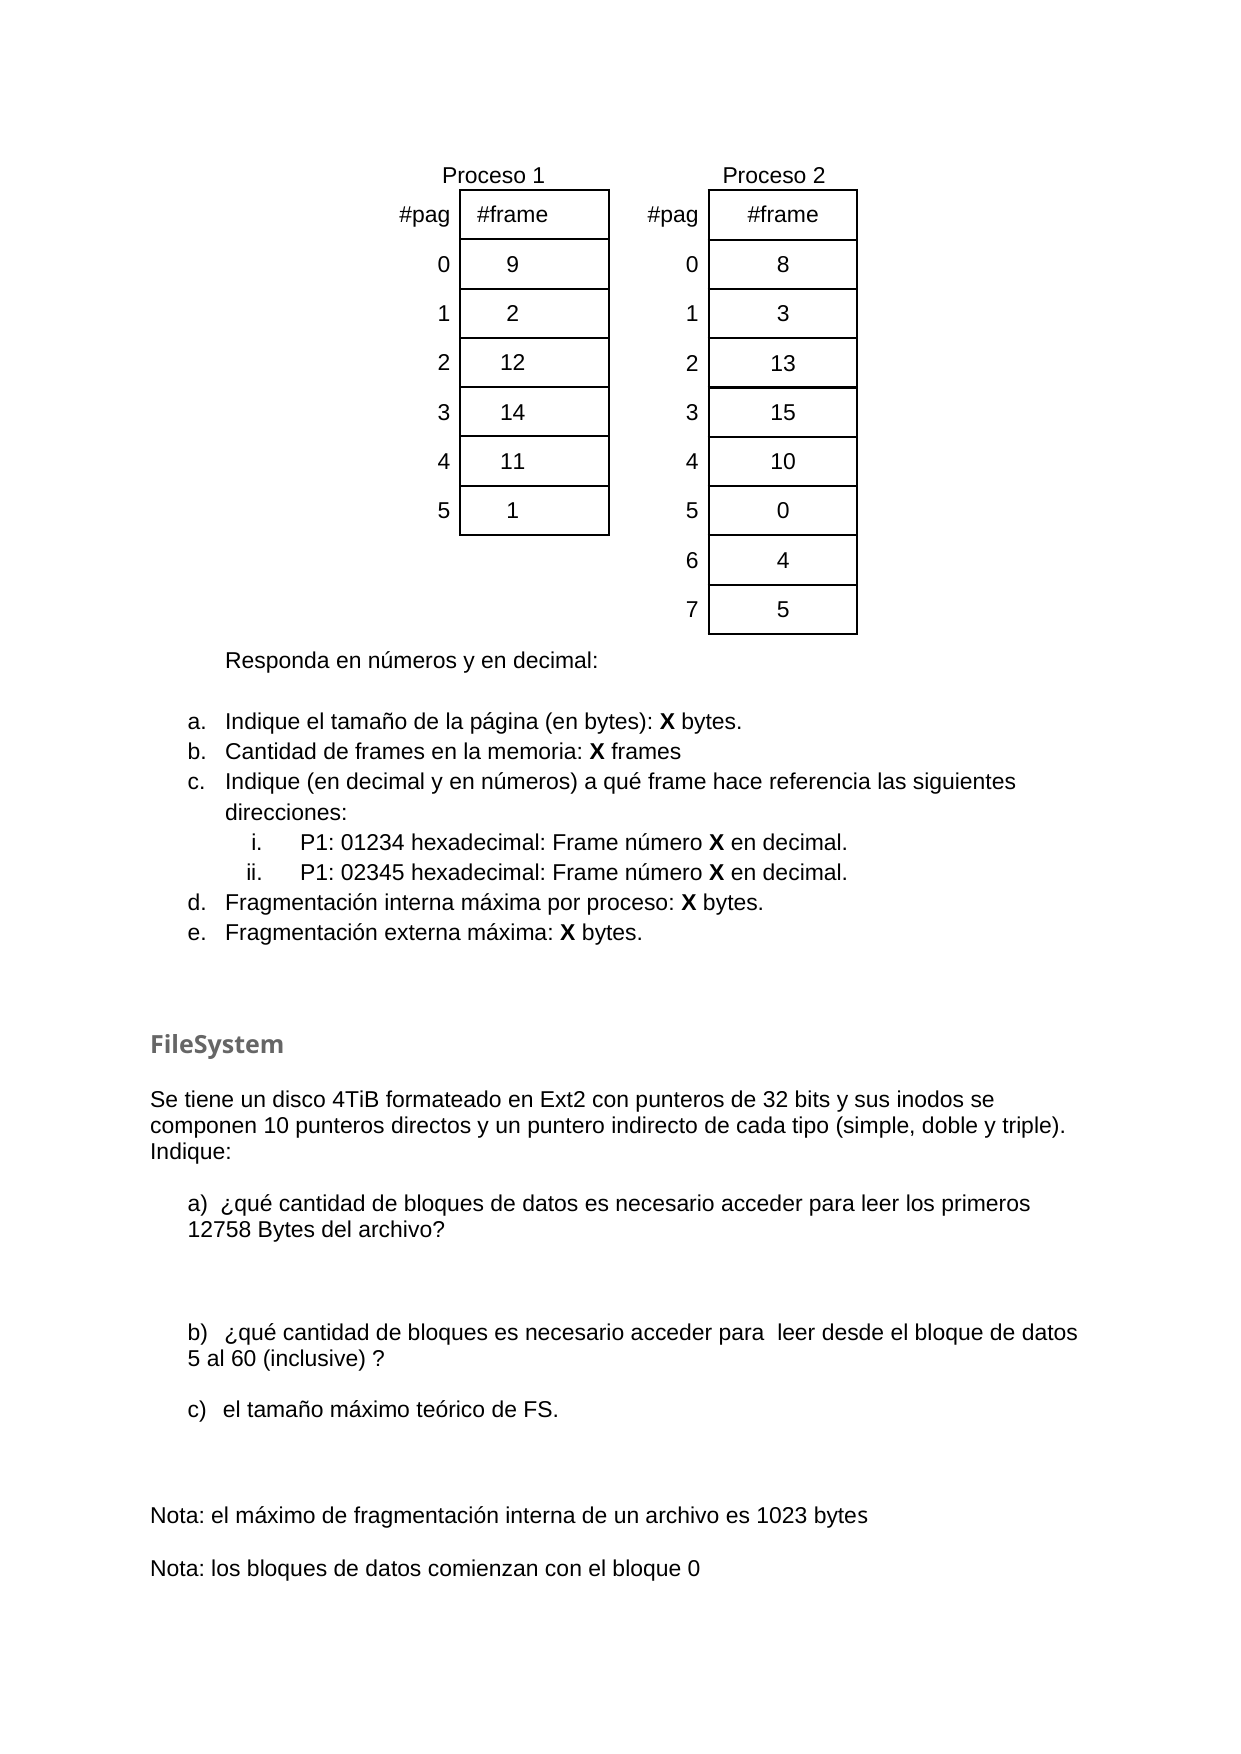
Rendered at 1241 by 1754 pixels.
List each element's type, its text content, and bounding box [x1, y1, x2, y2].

list P1: 01234 hexadecimal: Frame número X en decimal. [262, 829, 1090, 855]
text Nota: el máximo de fragmentación interna de un archivo es 1023 bytes [150, 1499, 1090, 1530]
list Fragmentación interna máxima por proceso: X bytes. [187, 889, 1090, 915]
list Indique (en decimal y en números) a qué frame hace referencia las siguientes direcciones: [187, 768, 1090, 825]
table_header Proceso 1 [370, 152, 617, 645]
subtitle FileSystem [150, 1027, 1090, 1061]
text Se tiene un disco 4TiB formateado en Ext2 con punteros de 32 bits y sus inodos se componen 10 punteros directos y un puntero indirecto de cada tipo (simple, doble y triple). Indique: [150, 1086, 1090, 1165]
text Responda en números y en decimal: [225, 647, 1090, 674]
table_header Proceso 2 [619, 152, 870, 645]
list Cantidad de frames en la memoria: X frames [187, 738, 1090, 764]
text c) el tamaño máximo teórico de FS. [187, 1396, 1090, 1423]
text a) ¿qué cantidad de bloques de datos es necesario acceder para leer los primeros 12758 Bytes del archivo? [187, 1190, 1090, 1242]
list Indique el tamaño de la página (en bytes): X bytes. [187, 708, 1090, 734]
list P1: 02345 hexadecimal: Frame número X en decimal. [262, 859, 1090, 885]
list Fragmentación externa máxima: X bytes. [187, 919, 1090, 946]
text Nota: los bloques de datos comienzan con el bloque 0 [150, 1555, 1090, 1582]
text b) ¿qué cantidad de bloques es necesario acceder para leer desde el bloque de datos 5 al 60 (inclusive) ? [187, 1319, 1090, 1371]
